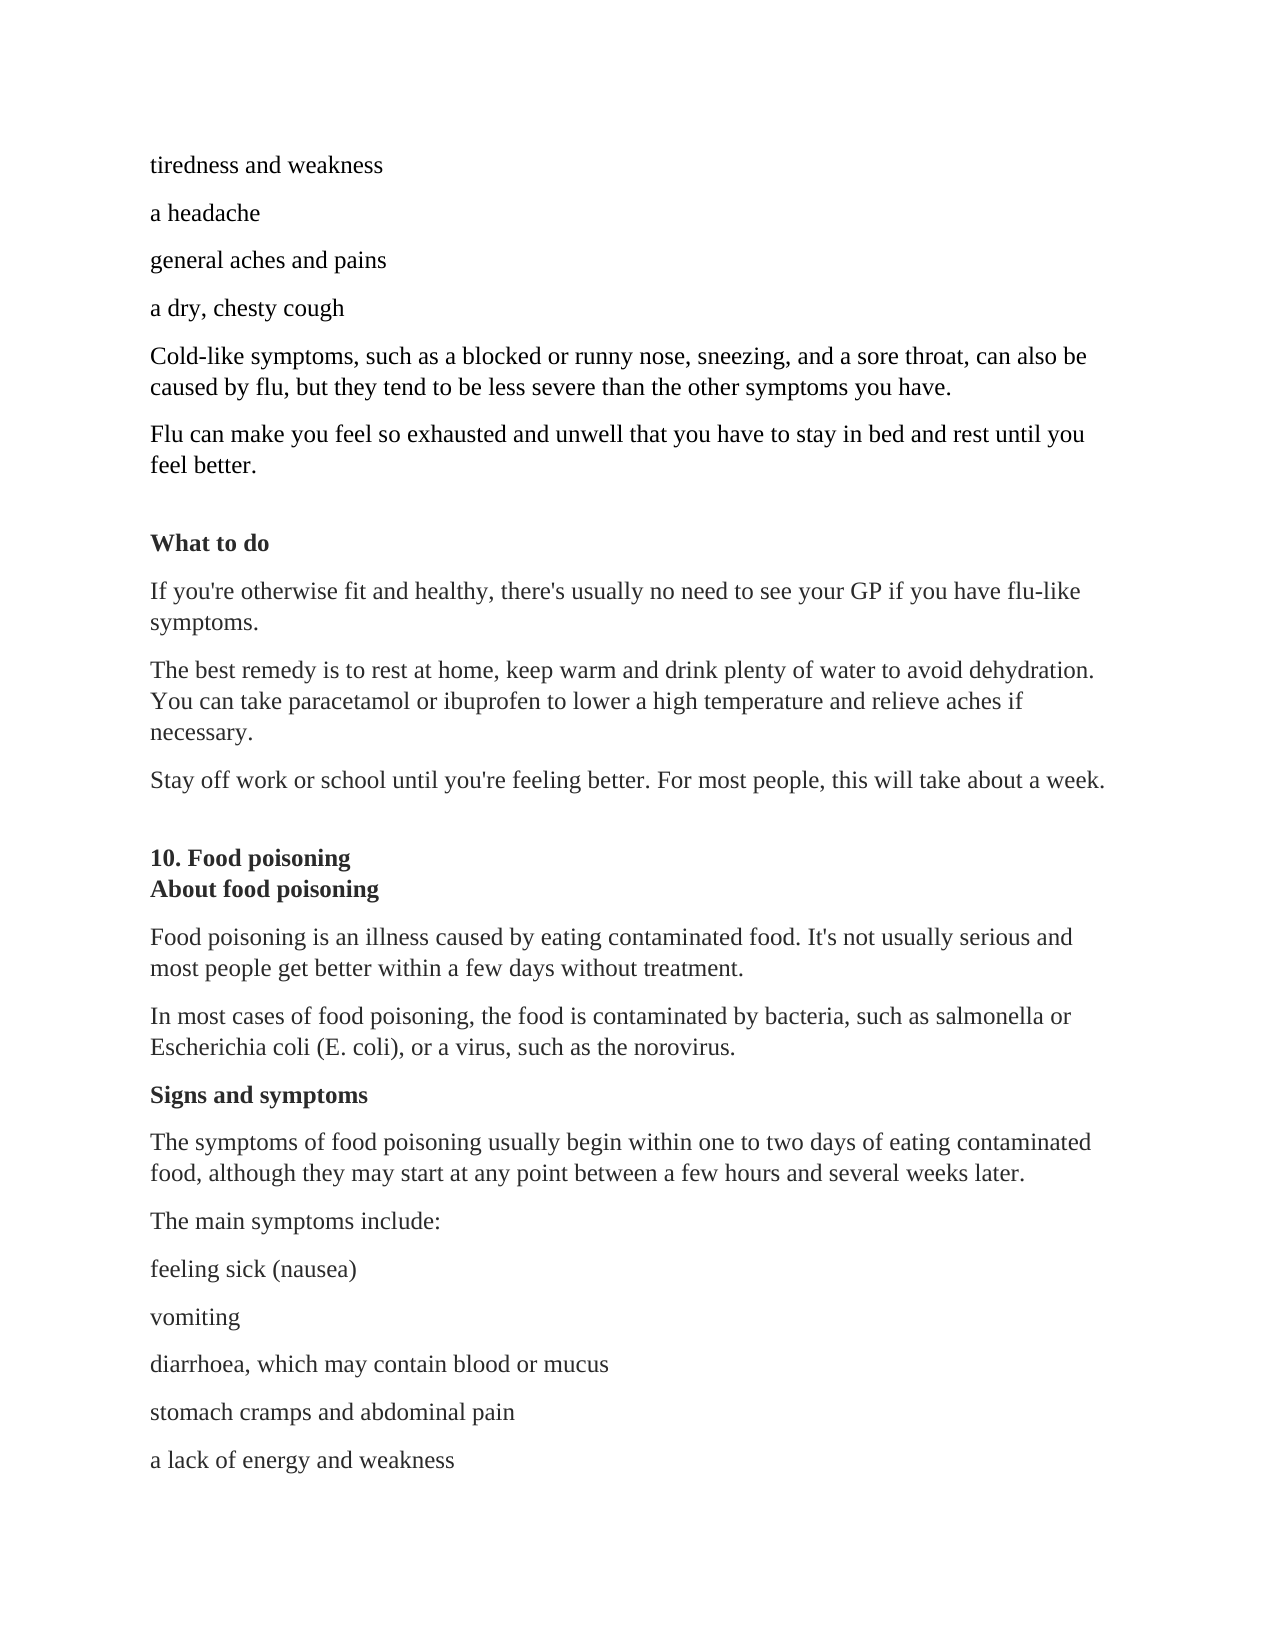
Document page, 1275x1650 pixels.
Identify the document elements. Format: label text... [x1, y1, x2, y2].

text What to do [150, 528, 1125, 557]
text general aches and pains [150, 245, 1125, 274]
text In most cases of food poisoning, the food is contaminated by bacteria, such as salmonella or Escherichia coli (E. coli), or a virus, such as the norovirus. [150, 1001, 1125, 1061]
text The symptoms of food poisoning usually begin within one to two days of eating contaminated food, although they may start at any point between a few hours and several weeks later. [150, 1127, 1125, 1187]
text tiredness and weakness [150, 150, 1125, 179]
text Stay off work or school until you're feeling better. For most people, this will take about a week. [150, 765, 1125, 793]
text diarrhoea, which may contain blood or mucus [150, 1349, 1125, 1378]
text a dry, chesty cough [150, 293, 1125, 322]
text The best remedy is to rest at home, keep warm and drink plenty of water to avoid dehydration. You can take paracetamol or ibuprofen to lower a high temperature and relieve aches if necessary. [150, 655, 1125, 746]
text feeling sick (nausea) [150, 1254, 1125, 1283]
text If you're otherwise fit and healthy, there's usually no need to see your GP if you have flu-like symptoms. [150, 576, 1125, 636]
text vomiting [150, 1302, 1125, 1330]
text a headache [150, 198, 1125, 226]
text Food poisoning is an illness caused by eating contaminated food. It's not usually serious and most people get better within a few days without treatment. [150, 922, 1125, 982]
text Signs and symptoms [150, 1080, 1125, 1108]
text 10. Food poisoning About food poisoning [150, 812, 1125, 903]
text The main symptoms include: [150, 1206, 1125, 1235]
text a lack of energy and weakness [150, 1445, 1125, 1473]
text stomach cramps and abdominal pain [150, 1397, 1125, 1426]
text Cold-like symptoms, such as a blocked or runny nose, sneezing, and a sore throat, can also be caused by flu, but they tend to be less severe than the other symptoms you have. [150, 341, 1125, 401]
text Flu can make you feel so exhausted and unwell that you have to stay in bed and rest until you feel better. [150, 419, 1125, 509]
